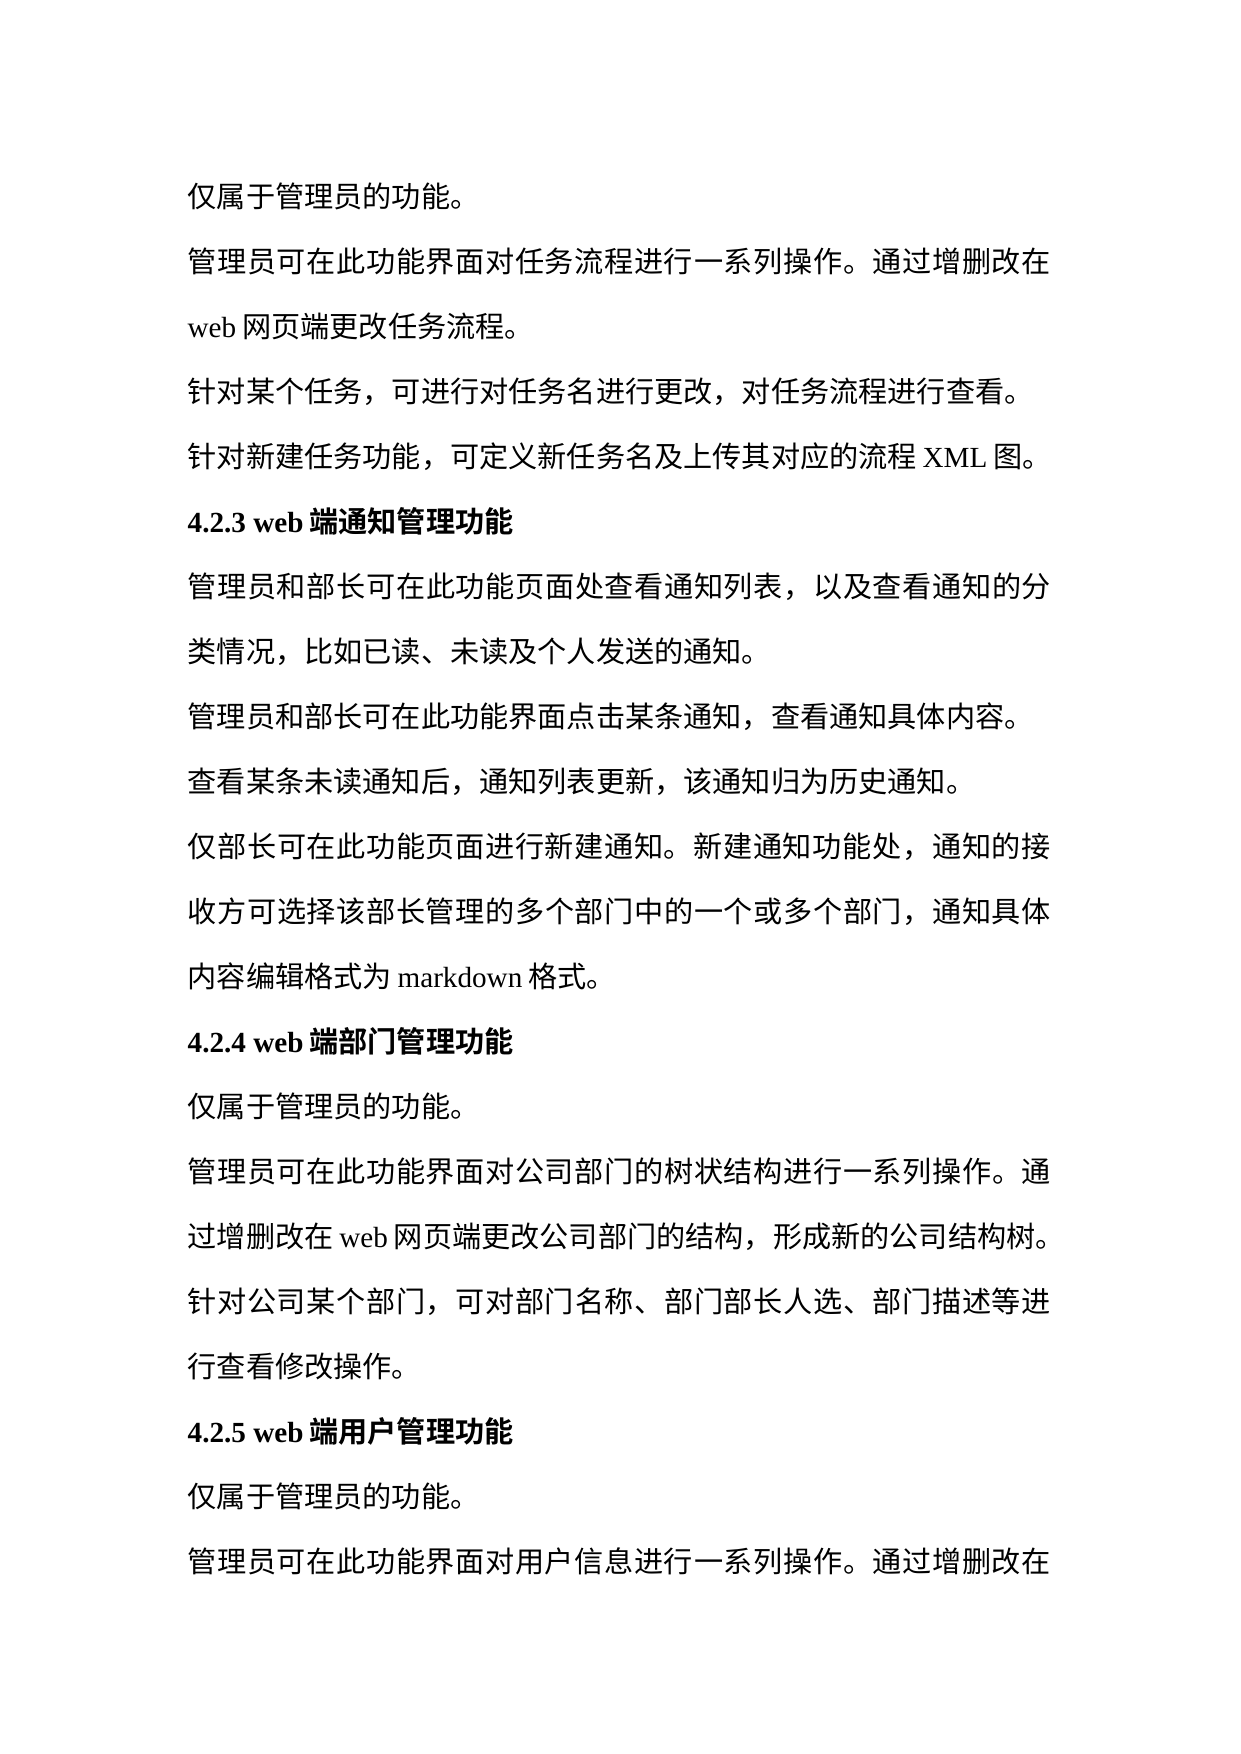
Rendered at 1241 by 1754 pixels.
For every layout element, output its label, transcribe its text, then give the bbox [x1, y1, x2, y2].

list 仅属于管理员的功能。 [187, 1462, 1053, 1527]
list 管理员可在此功能界面对任务流程进行一系列操作。通过增删改在web网页端更改任务流程。 [187, 227, 1053, 357]
list 4.2.5 web端用户管理功能 [187, 1397, 1053, 1462]
list 仅属于管理员的功能。 [187, 1072, 1053, 1137]
list 仅属于管理员的功能。 [187, 162, 1053, 227]
list 针对某个任务，可进行对任务名进行更改，对任务流程进行查看。 [187, 357, 1053, 422]
list 仅部长可在此功能页面进行新建通知。新建通知功能处，通知的接收方可选择该部长管理的多个部门中的一个或多个部门，通知具体内容编辑格式为markdown格式。 [187, 812, 1053, 1007]
list 4.2.3 web端通知管理功能 [187, 487, 1053, 552]
list 管理员和部长可在此功能界面点击某条通知，查看通知具体内容。 [187, 682, 1053, 747]
list 查看某条未读通知后，通知列表更新，该通知归为历史通知。 [187, 747, 1053, 812]
list 针对新建任务功能，可定义新任务名及上传其对应的流程XML图。 [187, 422, 1053, 487]
list 4.2.4 web端部门管理功能 [187, 1007, 1053, 1072]
list 管理员和部长可在此功能页面处查看通知列表，以及查看通知的分类情况，比如已读、未读及个人发送的通知。 [187, 552, 1053, 682]
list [187, 1527, 1053, 1592]
list 针对公司某个部门，可对部门名称、部门部长人选、部门描述等进行查看修改操作。 [187, 1267, 1053, 1397]
list 管理员可在此功能界面对公司部门的树状结构进行一系列操作。通过增删改在web网页端更改公司部门的结构，形成新的公司结构树。 [187, 1137, 1053, 1267]
